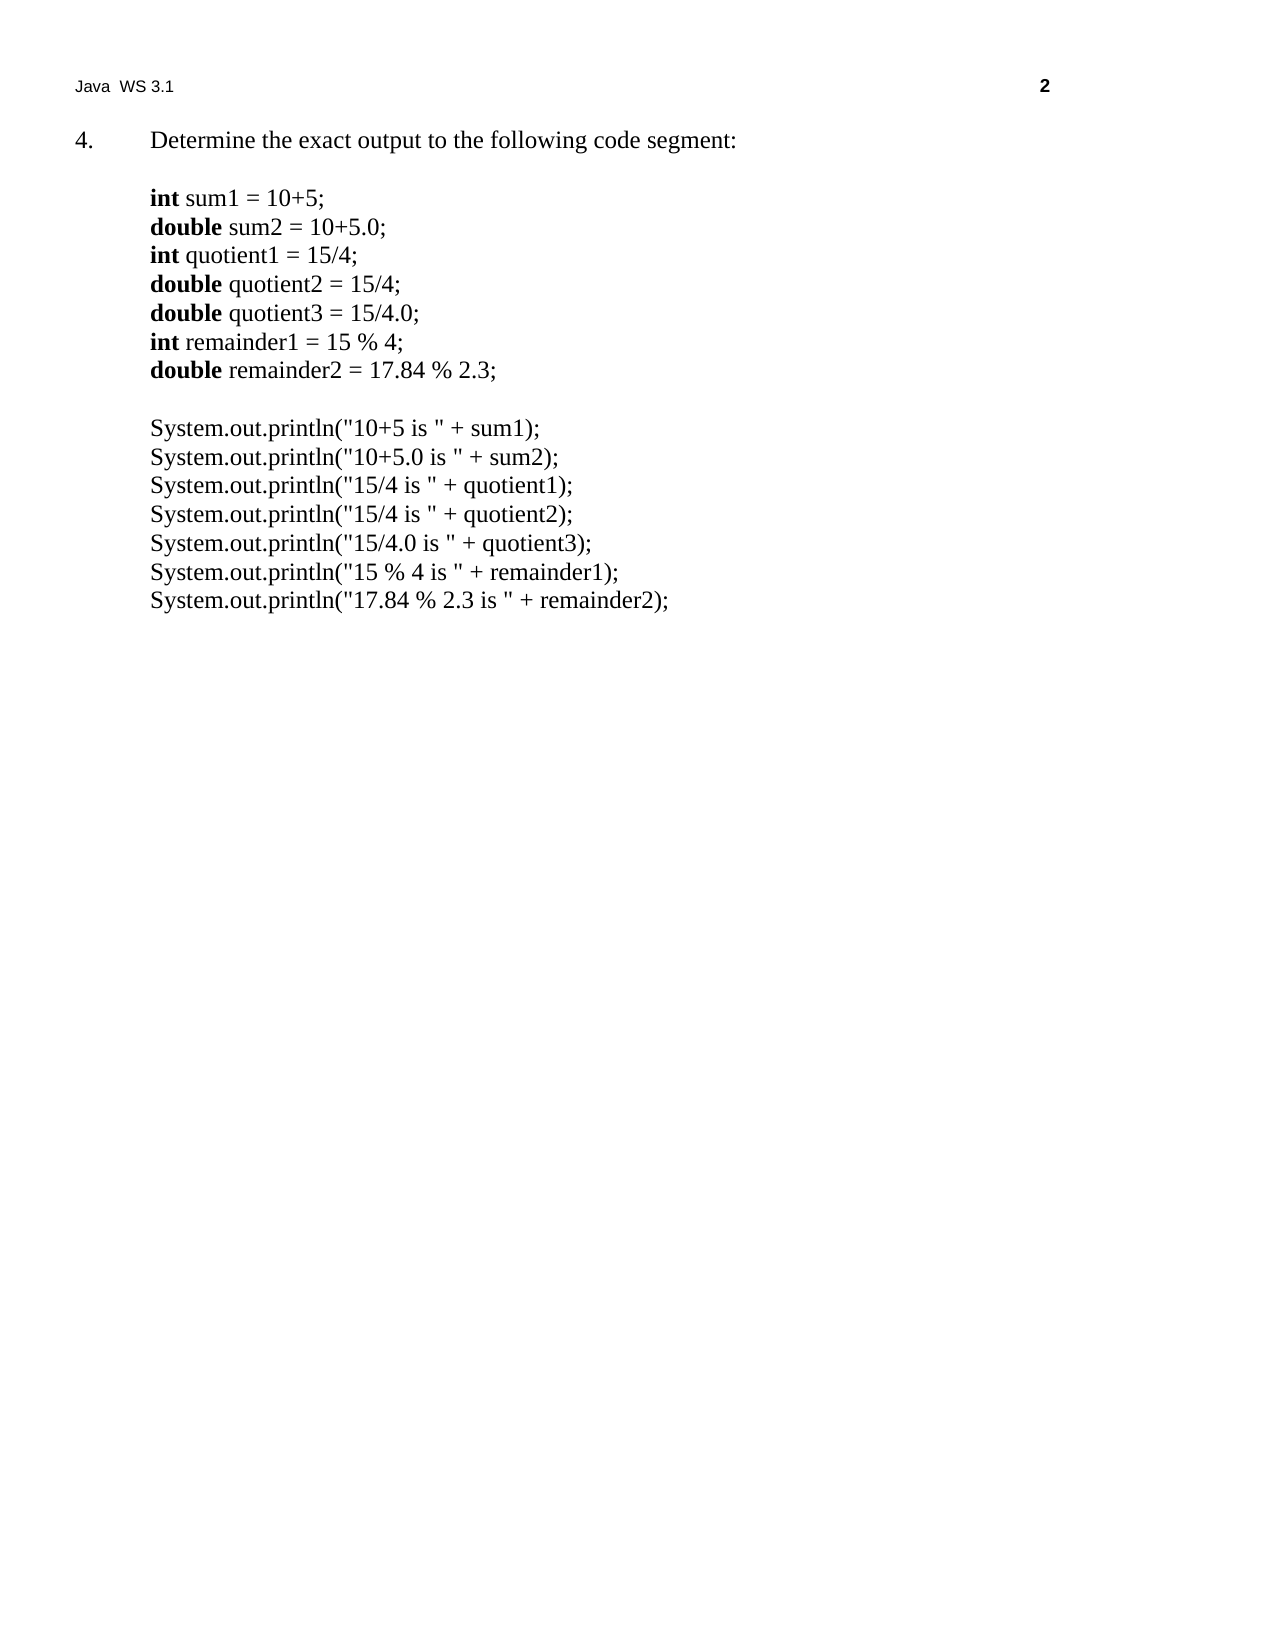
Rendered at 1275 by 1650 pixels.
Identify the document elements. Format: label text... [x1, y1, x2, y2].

text double sum2 = 10+5.0; [75, 212, 1200, 240]
text 4. Determine the exact output to the following code segment: [75, 125, 1200, 154]
text System.out.println("15/4 is " + quotient2); [75, 499, 1200, 528]
text System.out.println("15 % 4 is " + remainder1); [75, 557, 1200, 585]
text System.out.println("10+5.0 is " + sum2); [75, 442, 1200, 470]
text System.out.println("15/4.0 is " + quotient3); [75, 528, 1200, 557]
text double quotient2 = 15/4; [75, 269, 1200, 298]
text double quotient3 = 15/4.0; [75, 298, 1200, 327]
text System.out.println("15/4 is " + quotient1); [75, 470, 1200, 499]
text int quotient1 = 15/4; [75, 240, 1200, 269]
text System.out.println("10+5 is " + sum1); [75, 413, 1200, 442]
text System.out.println("17.84 % 2.3 is " + remainder2); [75, 585, 1200, 614]
text int remainder1 = 15 % 4; [75, 327, 1200, 355]
text int sum1 = 10+5; [75, 183, 1200, 212]
text double remainder2 = 17.84 % 2.3; [75, 355, 1200, 384]
